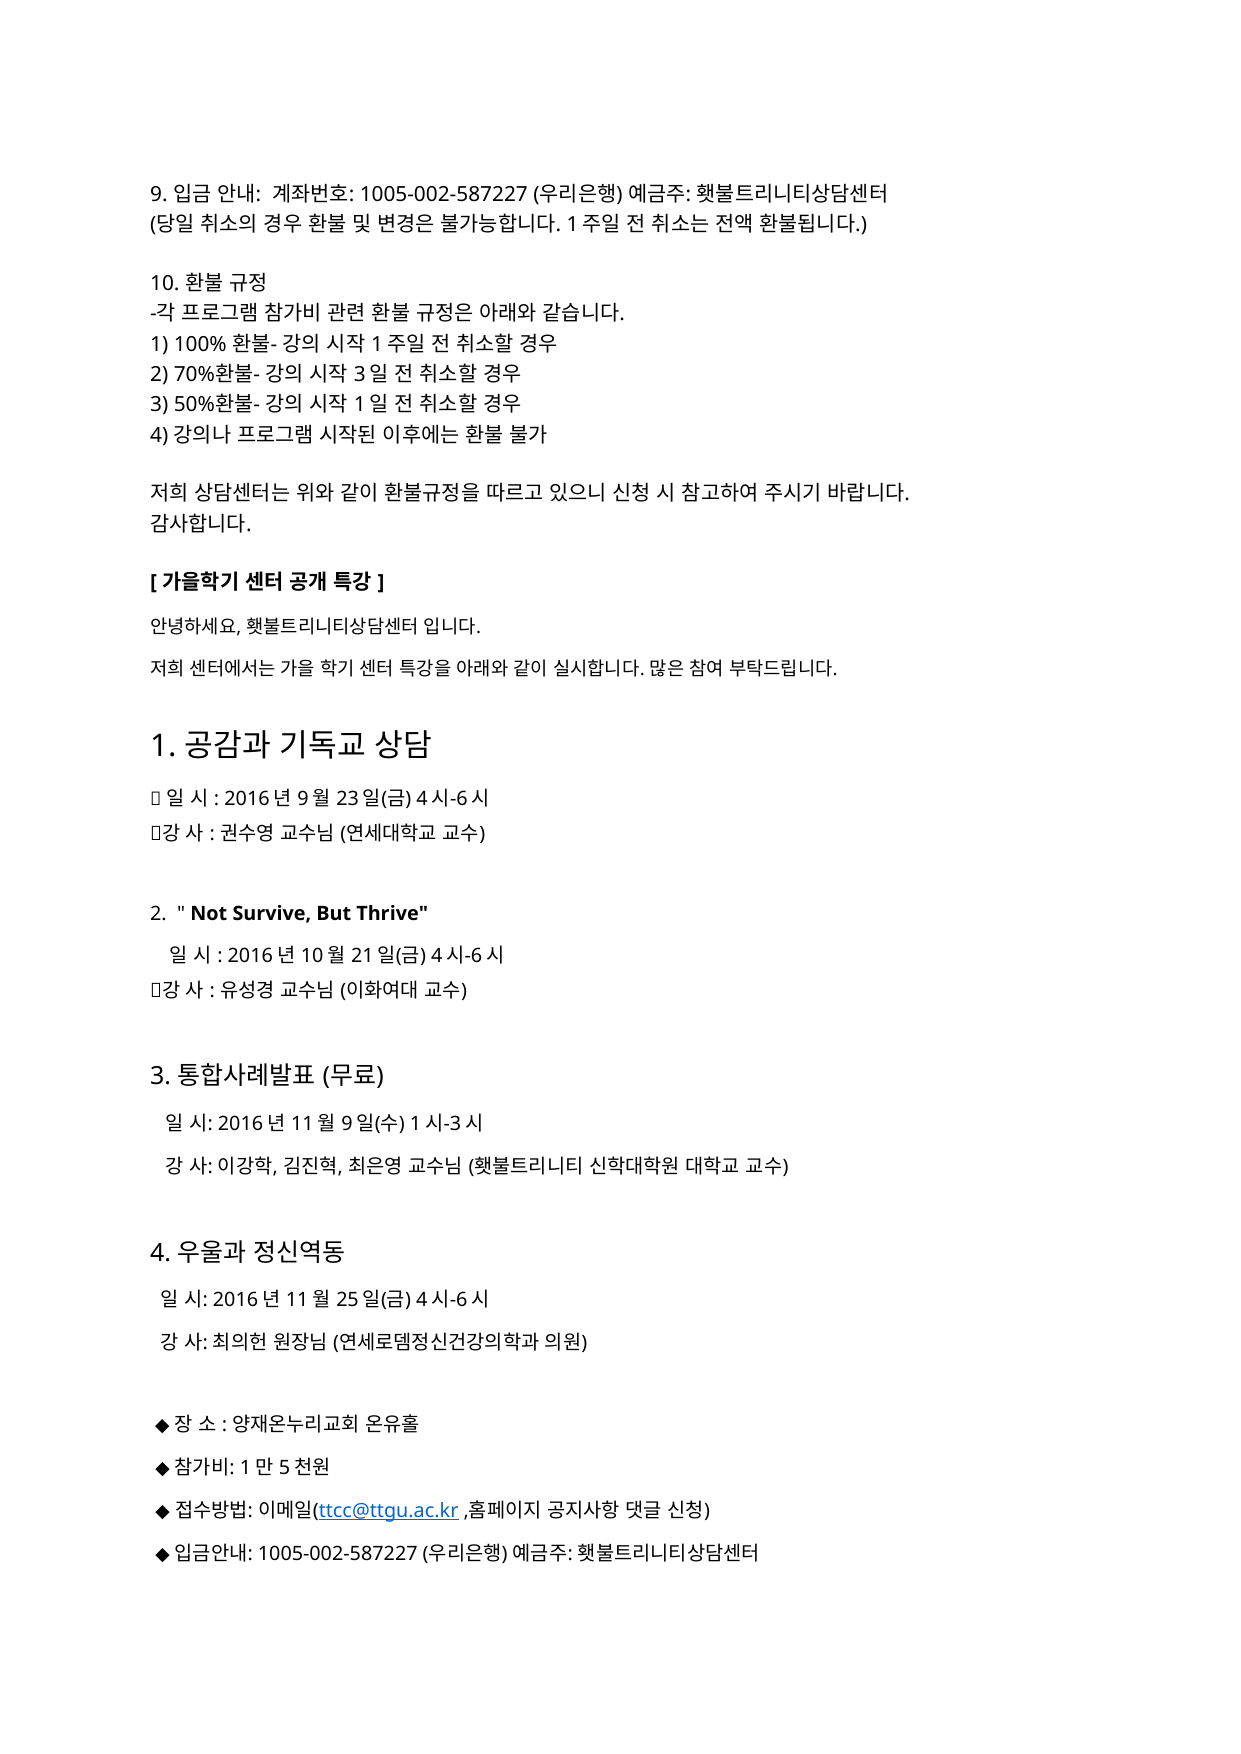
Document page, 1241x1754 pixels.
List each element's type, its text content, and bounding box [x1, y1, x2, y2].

text ◆ 참가비: 1만 5천원 [150, 1451, 1090, 1480]
text 강 사: 최의헌 원장님 (연세로뎀정신건강의학과 의원) [150, 1327, 1090, 1356]
text 일 시: 2016년 11월 25일(금) 4시-6시 [150, 1284, 1090, 1313]
text 1. 공감과 기독교 상담 [150, 720, 1090, 765]
text 저희 센터에서는 가을 학기 센터 특강을 아래와 같이 실시합니다. 많은 참여 부탁드립니다. [150, 638, 1090, 681]
text 일 시: 2016년 11월 9일(수) 1시-3시 [150, 1108, 1090, 1136]
text 3. 통합사례발표 (무료) [150, 1056, 1090, 1092]
text 감사합니다. [150, 507, 1090, 537]
text 일 시 : 2016년 10월 21일(금) 4시-6시 강 사 : 유성경 교수님 (이화여대 교수) [150, 939, 1090, 1003]
text 2. " Not Survive, But Thrive" [150, 899, 1090, 926]
text ◆ 입금안내: 1005-002-587227 (우리은행) 예금주: 횃불트리니티상담센터 [150, 1537, 1090, 1566]
text  일 시 : 2016년 9월 23일(금) 4시-6시 강 사 : 권수영 교수님 (연세대학교 교수) [150, 783, 1090, 846]
text 9. 입금 안내: 계좌번호: 1005-002-587227 (우리은행) 예금주: 횃불트리니티상담센터 (당일 취소의 경우 환불 및 변경은 불가능합니다. 1주일 전 취소는 전액 환불됩니다.) 10. 환불 규정 -각 프로그램 참가비 관련 환불 규정은 아래와 같습니다. 1) 100% 환불- 강의 시작 1주일 전 취소할 경우 2) 70%환불- 강의 시작 3일 전 취소할 경우 3) 50%환불- 강의 시작 1일 전 취소할 경우 4) 강의나 프로그램 시작된 이후에는 환불 불가 저희 상담센터는 위와 같이 환불규정을 따르고 있으니 신청 시 참고하여 주시기 바랍니다. [150, 177, 1090, 507]
text [ 가을학기 센터 공개 특강 ] [150, 566, 1090, 596]
text 강 사: 이강학, 김진혁, 최은영 교수님 (횃불트리니티 신학대학원 대학교 교수) [150, 1150, 1090, 1179]
text ◆ 장 소 : 양재온누리교회 온유홀 [150, 1408, 1090, 1437]
text ◆ 접수방법: 이메일(ttcc@ttgu.ac.kr ,홈페이지 공지사항 댓글 신청) [150, 1494, 1090, 1523]
text 4. 우울과 정신역동 [150, 1232, 1090, 1268]
text 안녕하세요, 횃불트리니티상담센터 입니다. [150, 596, 1090, 638]
